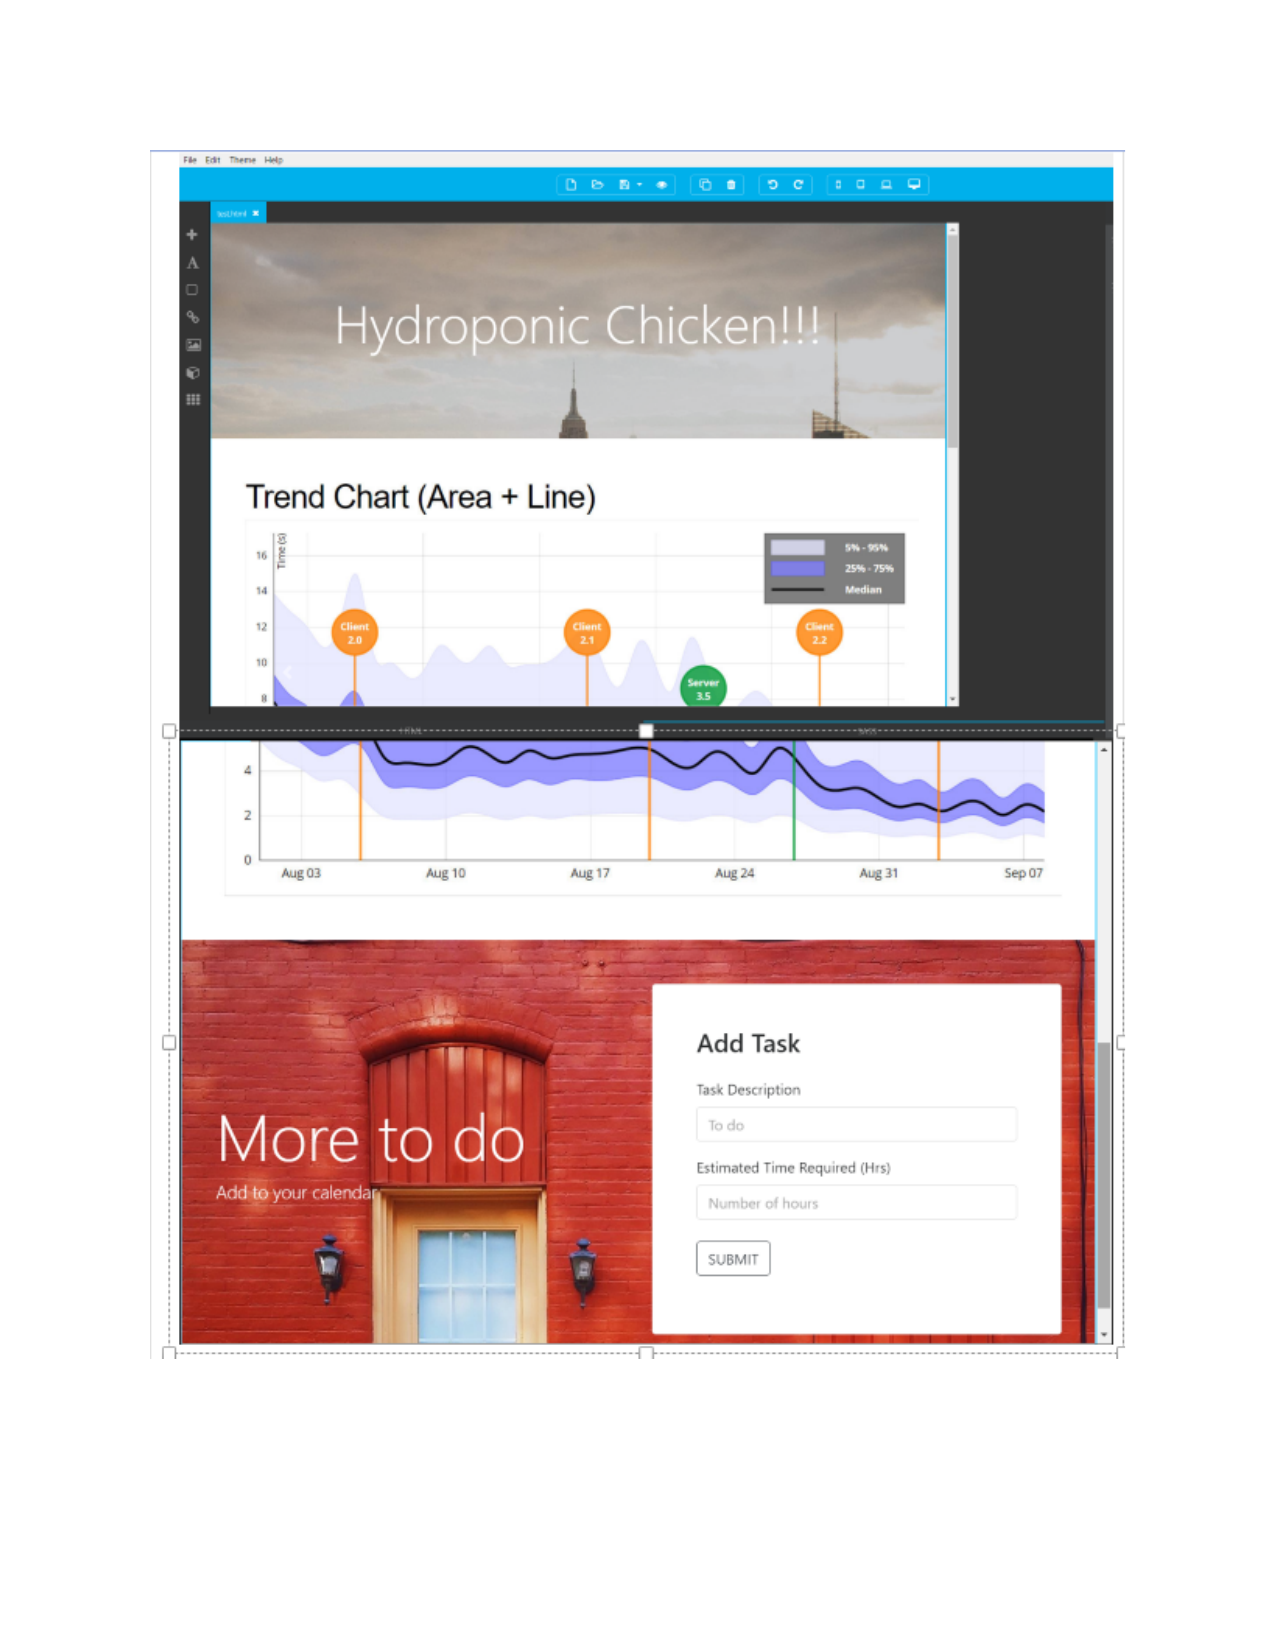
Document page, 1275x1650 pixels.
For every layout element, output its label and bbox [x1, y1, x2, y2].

picture [150, 150, 1125, 1359]
